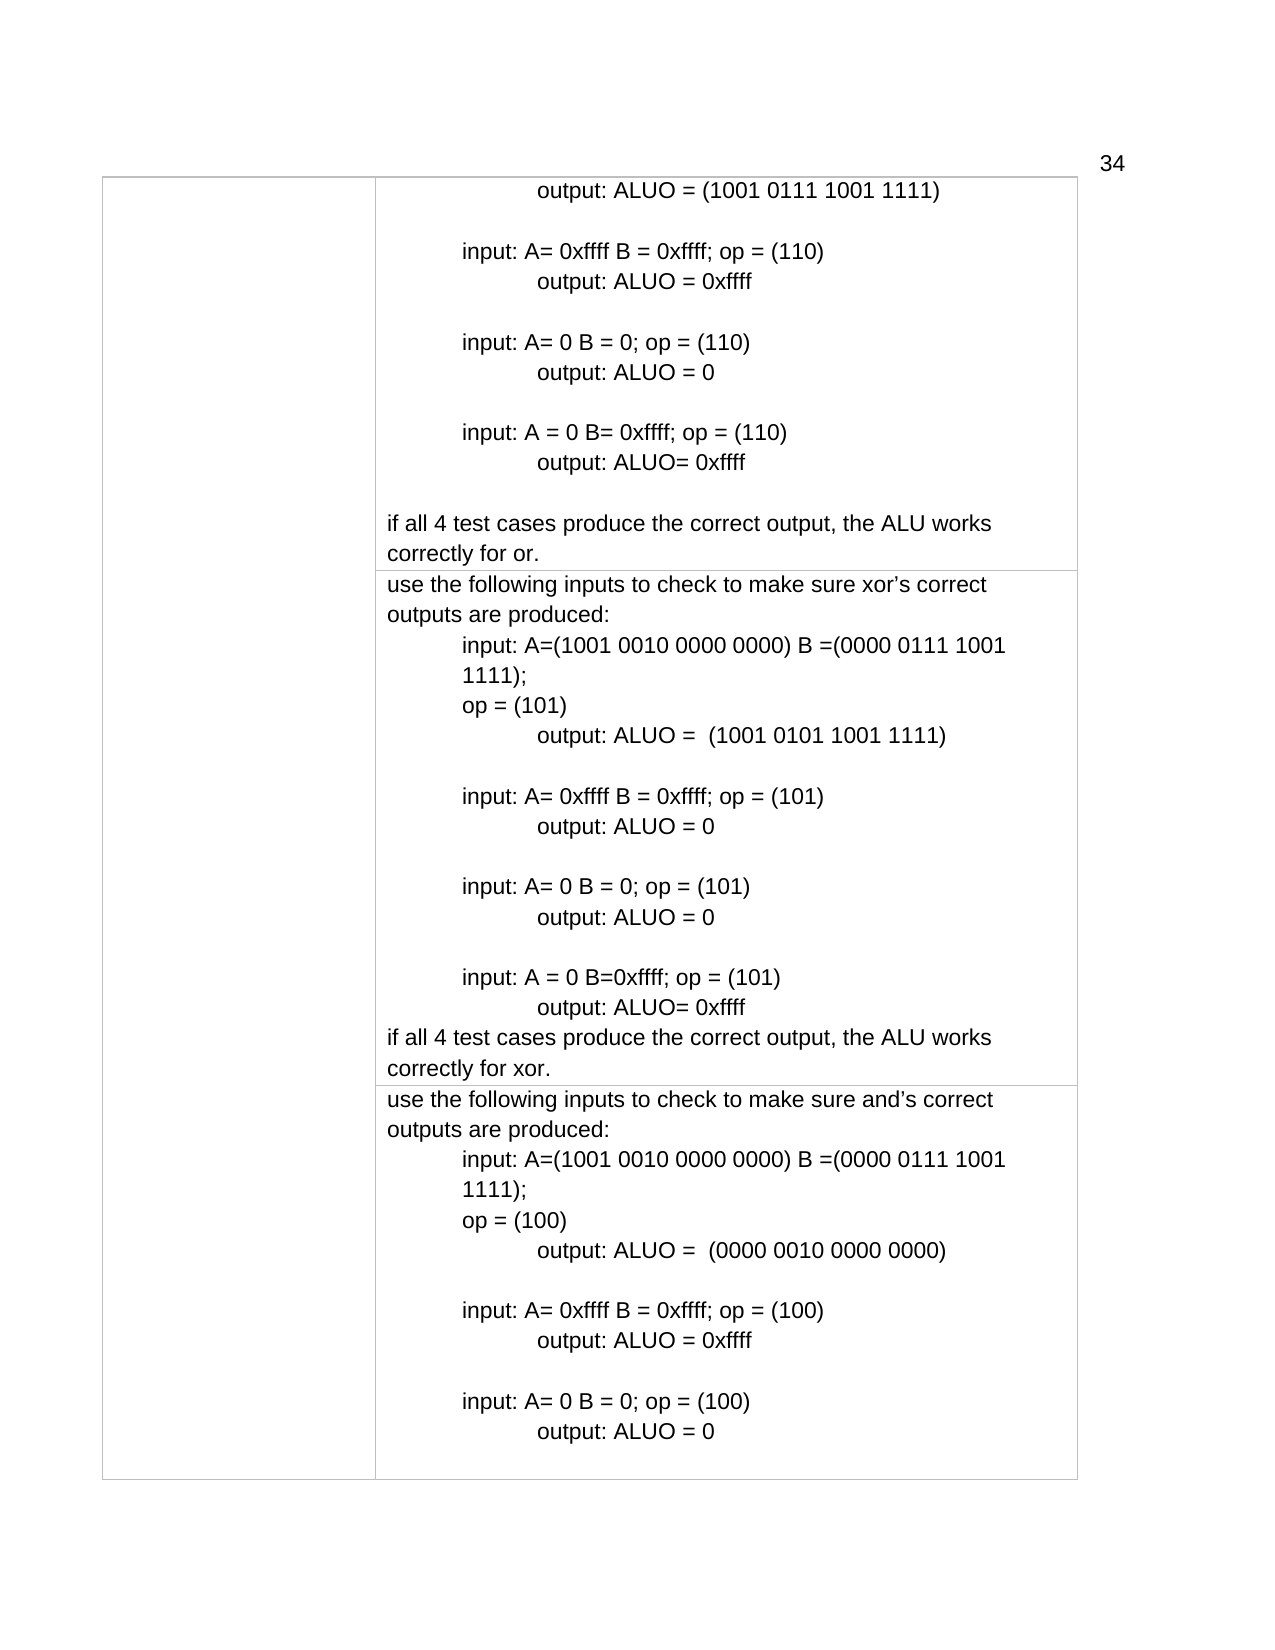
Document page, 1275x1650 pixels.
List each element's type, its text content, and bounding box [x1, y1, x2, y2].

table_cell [376, 178, 1077, 570]
table_cell use the following inputs to check to make sure xor’s correct outputs are produced: input: A=(1001 0010 0000 0000) B =(0000 0111 1001 1111); op = (101) output: ALUO = (1001 0101 1001 1111) input: A= 0xffff B = 0xffff; op = (101) output: ALUO = 0 input: A= 0 B = 0; op = (101) output: ALUO = 0 input: A = 0 B=0xffff; op = (101) output: ALUO= 0xffff if all 4 test cases produce the correct output, the ALU works correctly for xor. [376, 571, 1077, 1085]
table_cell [376, 1086, 1077, 1478]
